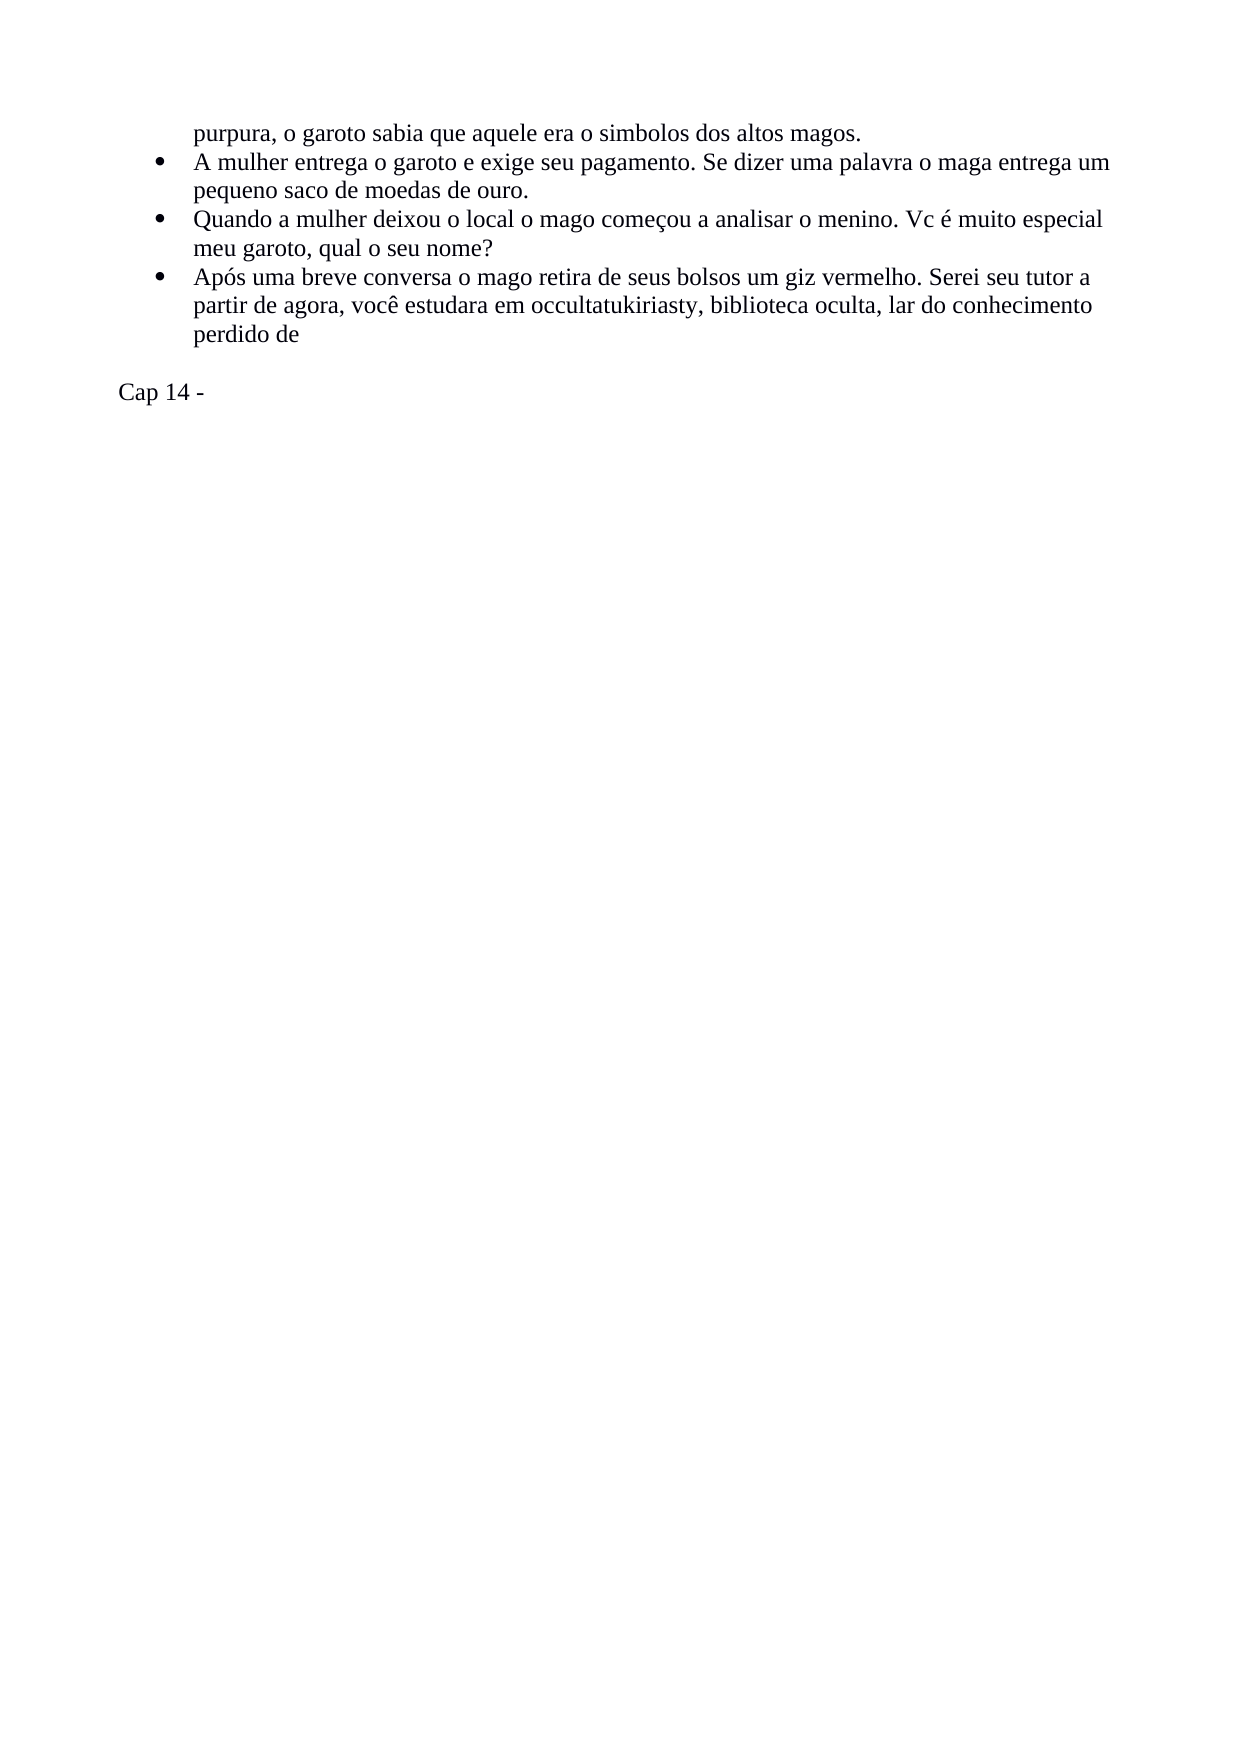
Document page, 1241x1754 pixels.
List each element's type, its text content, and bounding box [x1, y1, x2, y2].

list Após uma breve conversa o mago retira de seus bolsos um giz vermelho. Serei seu tutor a partir de agora, você estudara em occultatukiriasty, biblioteca oculta, lar do conhecimento perdido de [156, 262, 1122, 348]
list Em uma clareira no bosque, havia um homem vestindo um manto negro com detalhes em purpura, o garoto sabia que aquele era o simbolos dos altos magos. [156, 118, 1122, 147]
list Quando a mulher deixou o local o mago começou a analisar o menino. Vc é muito especial meu garoto, qual o seu nome? [156, 204, 1122, 262]
list A mulher entrega o garoto e exige seu pagamento. Se dizer uma palavra o maga entrega um pequeno saco de moedas de ouro. [156, 147, 1122, 204]
text Cap 14 - [118, 377, 1122, 406]
